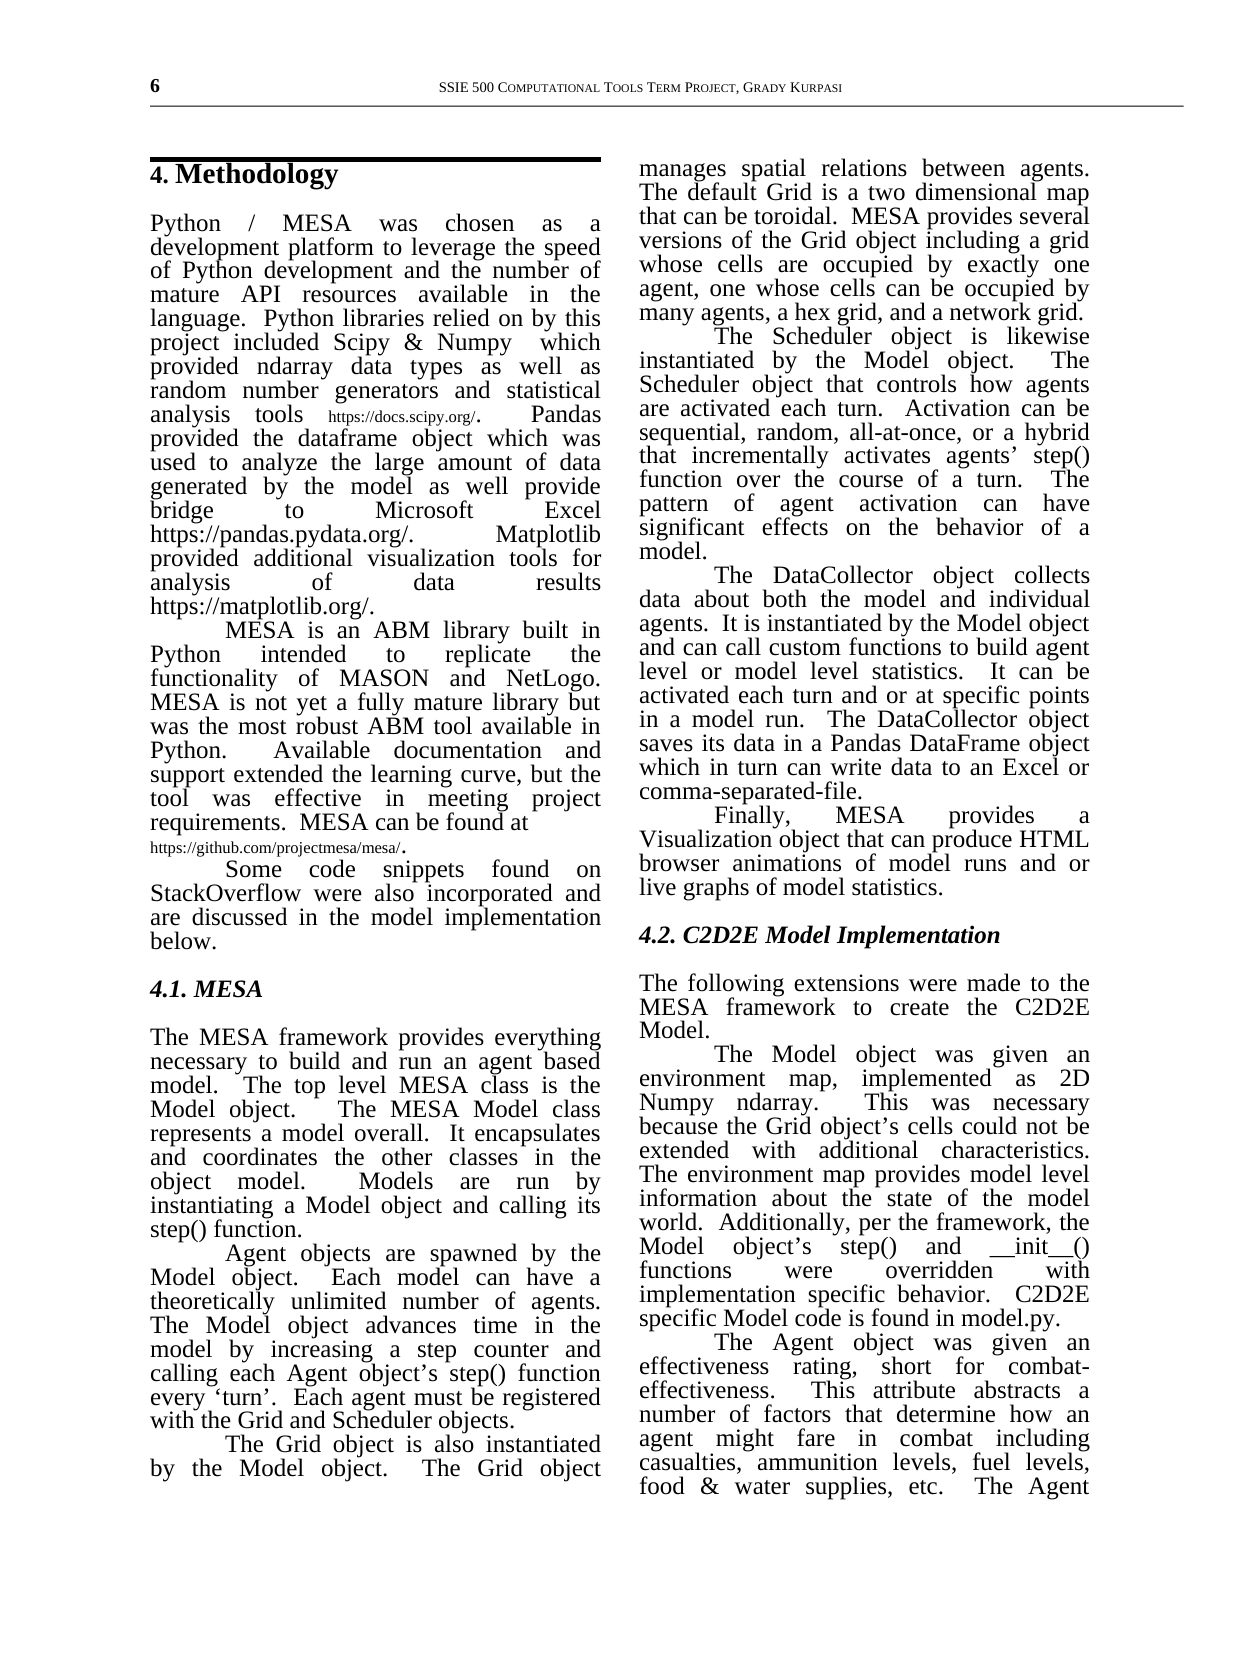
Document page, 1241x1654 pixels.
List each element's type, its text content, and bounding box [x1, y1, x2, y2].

text Methodology [150, 162, 601, 188]
text MESA is an ABM library built in Python intended to replicate the functionality of MASON and NetLogo. MESA is not yet a fully mature library but was the most robust ABM tool available in Python. Available documentation and support extended the learning curve, but the tool was effective in meeting project requirements. MESA can be found at [150, 619, 601, 835]
text Finally, MESA provides a Visualization object that can produce HTML browser animations of model runs and or live graphs of model statistics. [639, 804, 1090, 900]
text MESA [150, 978, 601, 1002]
text The Grid object is also instantiated by the Model object. The Grid object manages spatial relations between agents. The default Grid is a two dimensional map that can be toroidal. MESA provides several versions of the Grid object including a grid whose cells are occupied by exactly one agent, one whose cells can be occupied by many agents, a hex grid, and a network grid. [639, 157, 1090, 325]
text The DataCollector object collects data about both the model and individual agents. It is instantiated by the Model object and can call custom functions to build agent level or model level statistics. It can be activated each turn and or at specific points in a model run. The DataCollector object saves its data in a Pandas DataFrame object which in turn can write data to an Excel or comma-separated-file. [639, 564, 1090, 804]
text The Scheduler object is likewise instantiated by the Model object. The Scheduler object that controls how agents are activated each turn. Activation can be sequential, random, all-at-once, or a hybrid that incrementally activates agents’ step() function over the course of a turn. The pattern of agent activation can have significant effects on the behavior of a model. [639, 325, 1090, 564]
text Agent objects are spawned by the Model object. Each model can have a theoretically unlimited number of agents. The Model object advances time in the model by increasing a step counter and calling each Agent object’s step() function every ‘turn’. Each agent must be registered with the Grid and Scheduler objects. [150, 1242, 601, 1434]
text The following extensions were made to the MESA framework to create the C2D2E Model. [639, 972, 1090, 1044]
text The Model object was given an environment map, implemented as 2D Numpy ndarray. This was necessary because the Grid object’s cells could not be extended with additional characteristics. The environment map provides model level information about the state of the model world. Additionally, per the framework, the Model object’s step() and __init__() functions were overridden with implementation specific behavior. C2D2E specific Model code is found in model.py. [639, 1044, 1090, 1331]
text Python / MESA was chosen as a development platform to leverage the speed of Python development and the number of mature API resources available in the language. Python libraries relied on by this project included Scipy & Numpy which provided ndarray data types as well as random number generators and statistical analysis tools https://docs.scipy.org/. Pandas provided the dataframe object which was used to analyze the large amount of data generated by the model as well provide bridge to Microsoft Excel https://pandas.pydata.org/. Matplotlib provided additional visualization tools for analysis of data results https://matplotlib.org/. [150, 212, 601, 619]
text Some code snippets found on StackOverflow were also incorporated and are discussed in the model implementation below. [150, 859, 601, 954]
text https://github.com/projectmesa/mesa/. [150, 835, 601, 859]
text The MESA framework provides everything necessary to build and run an agent based model. The top level MESA class is the Model object. The MESA Model class represents a model overall. It encapsulates and coordinates the other classes in the object model. Models are run by instantiating a Model object and calling its step() function. [150, 1026, 601, 1242]
text C2D2E Model Implementation [639, 924, 1090, 948]
